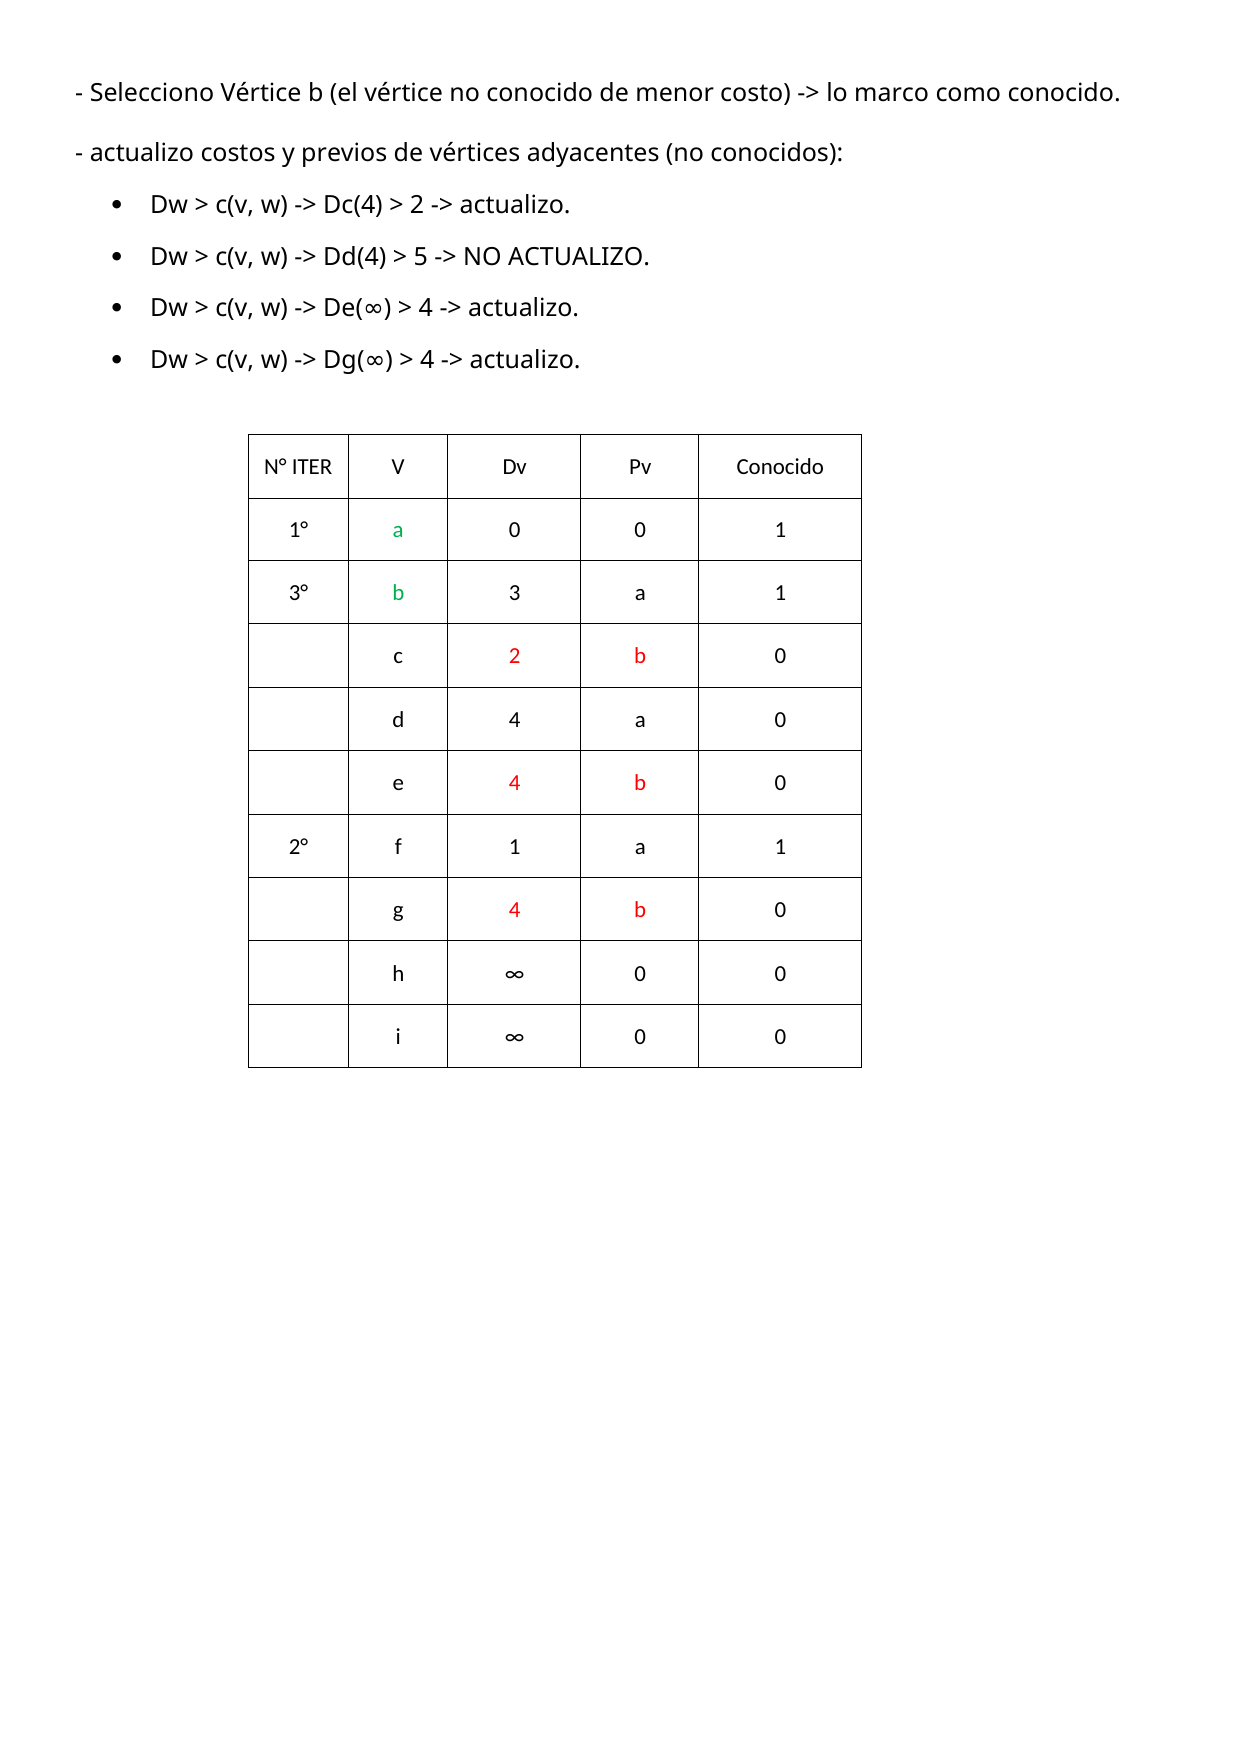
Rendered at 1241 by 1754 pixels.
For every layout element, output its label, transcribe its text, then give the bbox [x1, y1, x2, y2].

list Dw > c(v, w) -> De(∞) > 4 -> actualizo. [112, 290, 1165, 324]
list Dw > c(v, w) -> Dd(4) > 5 -> NO ACTUALIZO. [112, 238, 1165, 272]
text - actualizo costos y previos de vértices adyacentes (no conocidos): [75, 135, 1165, 169]
list Dw > c(v, w) -> Dc(4) > 2 -> actualizo. [112, 187, 1165, 221]
text - Selecciono Vértice b (el vértice no conocido de menor costo) -> lo marco como conocido. [75, 75, 1165, 109]
list Dw > c(v, w) -> Dg(∞) > 4 -> actualizo. [112, 342, 1165, 376]
